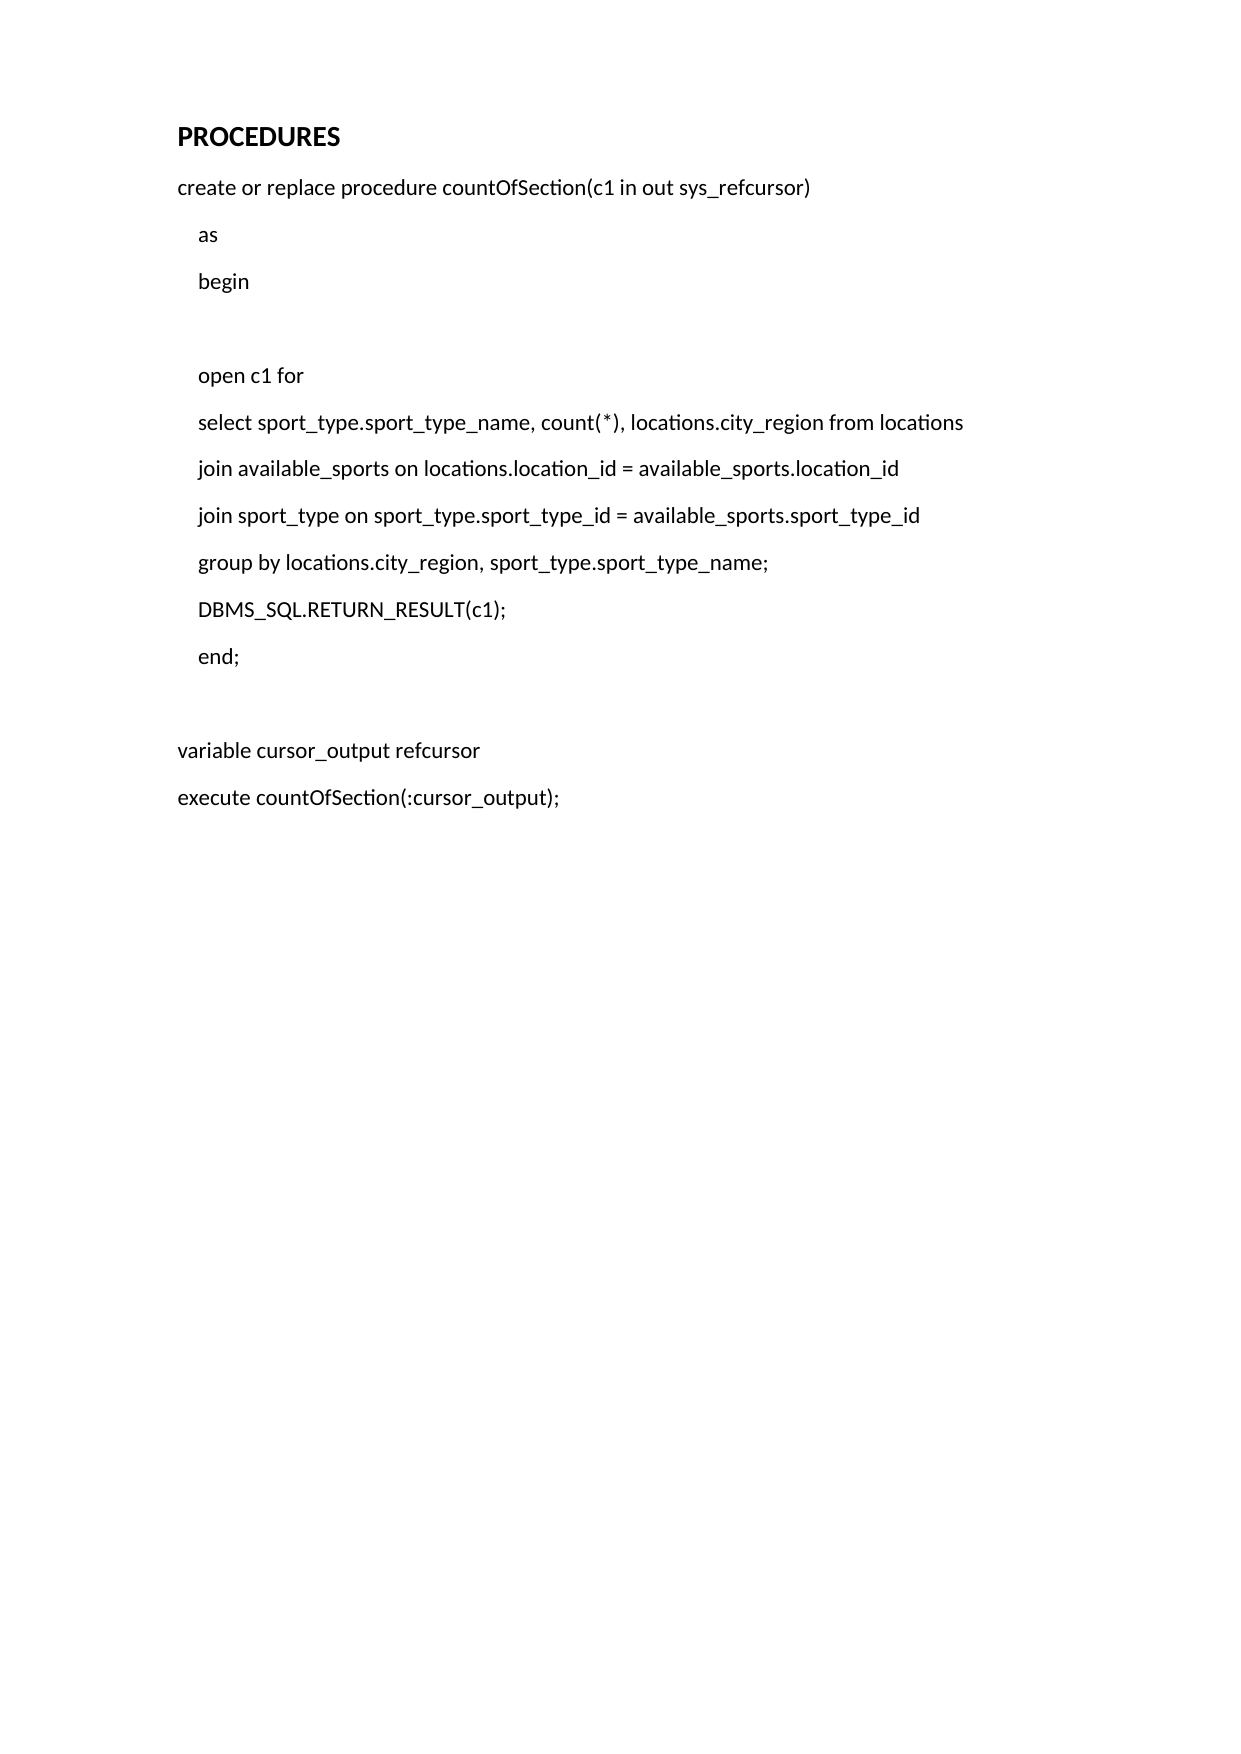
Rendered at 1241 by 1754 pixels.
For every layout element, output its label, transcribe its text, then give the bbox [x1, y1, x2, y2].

text PROCEDURES [177, 118, 1152, 154]
text begin [177, 267, 1152, 295]
text DBMS_SQL.RETURN_RESULT(c1); [177, 595, 1152, 623]
text end; [177, 642, 1152, 670]
text variable cursor_output refcursor [177, 736, 1152, 764]
text group by locations.city_region, sport_type.sport_type_name; [177, 548, 1152, 576]
text join available_sports on locations.location_id = available_sports.location_id [177, 454, 1152, 482]
text as [177, 220, 1152, 248]
text open c1 for [177, 361, 1152, 389]
text join sport_type on sport_type.sport_type_id = available_sports.sport_type_id [177, 501, 1152, 529]
text select sport_type.sport_type_name, count(*), locations.city_region from locations [177, 408, 1152, 436]
text create or replace procedure countOfSection(c1 in out sys_refcursor) [177, 173, 1152, 201]
text execute countOfSection(:cursor_output); [177, 783, 1152, 811]
